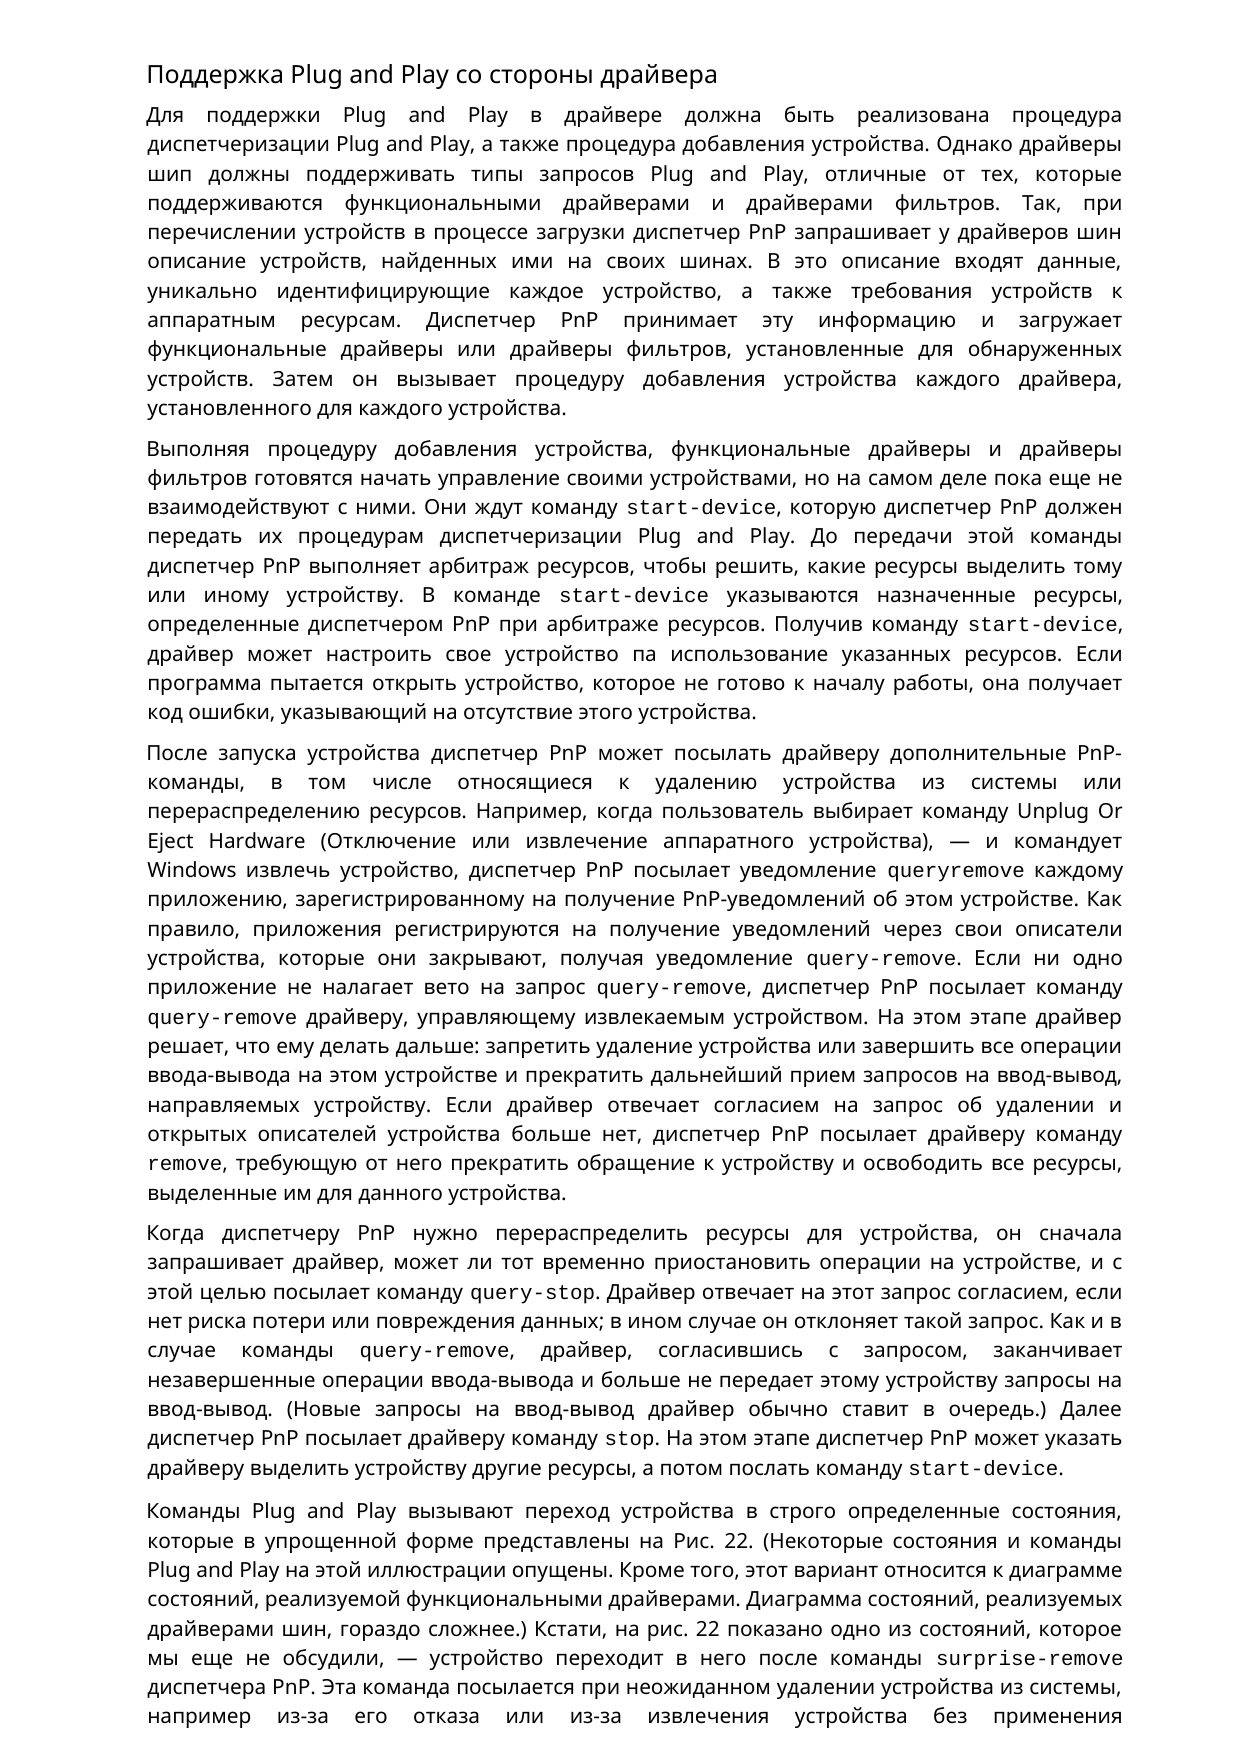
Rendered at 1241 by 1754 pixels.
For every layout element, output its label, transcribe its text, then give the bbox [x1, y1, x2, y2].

subtitle Поддержка Plug and Play со стороны драйвера [146, 57, 1123, 91]
text Когда диспетчеру PnP нужно перераспределить ресурсы для устройства, он сначала запрашивает драйвер, может ли тот временно приостановить операции на устройстве, и с этой целью посылает команду query-stop. Драйвер отвечает на этот запрос согласием, если нет риска потери или повреждения данных; в ином случае он отклоняет такой запрос. Как и в случае команды query-remove, драйвер, согласившись с запросом, заканчивает незавершенные операции ввода-вывода и больше не передает этому устройству запросы на ввод-вывод. (Новые запросы на ввод-вывод драйвер обычно ставит в очередь.) Далее диспетчер PnP посылает драйверу команду stop. На этом этапе диспетчер PnP может указать драйверу выделить устройству другие ресурсы, а потом послать команду start-device. [146, 1218, 1123, 1481]
text После запуска устройства диспетчер PnP может посылать драйверу дополнительные PnP-команды, в том числе относящиеся к удалению устройства из системы или перераспределению ресурсов. Например, когда пользователь выбирает команду Unplug Or Eject Hardware (Отключение или извлечение аппаратного устройства), — и командует Windows извлечь устройство, диспетчер PnP посылает уведомление queryremove каждому приложению, зарегистрированному на получение PnP-уведомлений об этом устройстве. Как правило, приложения регистрируются на получение уведомлений через свои описатели устройства, которые они закрывают, получая уведомление query-remove. Если ни одно приложение не налагает вето на запрос query-remove, диспетчер PnP посылает команду query-remove драйверу, управляющему извлекаемым устройством. На этом этапе драйвер решает, что ему делать дальше: запретить удаление устройства или завершить все операции ввода-вывода на этом устройстве и прекратить дальнейший прием запросов на ввод-вывод, направляемых устройству. Если драйвер отвечает согласием на запрос об удалении и открытых описателей устройства больше нет, диспетчер PnP посылает драйверу команду remove, требующую от него прекратить обращение к устройству и освободить все ресурсы, выделенные им для данного устройства. [146, 738, 1123, 1206]
text Для поддержки Plug and Play в драйвере должна быть реализована процедура диспетчеризации Plug and Play, а также процедура добавления устройства. Однако драйверы шип должны поддерживать типы запросов Plug and Play, отличные от тех, которые поддерживаются функциональными драйверами и драйверами фильтров. Так, при перечислении устройств в процессе загрузки диспетчер PnP запрашивает у драйверов шин описание устройств, найденных ими на своих шинах. В это описание входят данные, уникально идентифицирующие каждое устройство, а также требования устройств к аппаратным ресурсам. Диспетчер PnP принимает эту информацию и загружает функциональные драйверы или драйверы фильтров, установленные для обнаруженных устройств. Затем он вызывает процедуру добавления устройства каждого драйвера, установленного для каждого устройства. [146, 100, 1123, 421]
text Выполняя процедуру добавления устройства, функциональные драйверы и драйверы фильтров готовятся начать управление своими устройствами, но на самом деле пока еще не взаимодействуют с ними. Они ждут команду start-device, которую диспетчер PnP должен передать их процедурам диспетчеризации Plug and Play. До передачи этой команды диспетчер PnP выполняет арбитраж ресурсов, чтобы решить, какие ресурсы выделить тому или иному устройству. В команде start-device указываются назначенные ресурсы, определенные диспетчером PnP при арбитраже ресурсов. Получив команду start-device, драйвер может настроить свое устройство па использование указанных ресурсов. Если программа пытается открыть устройство, которое не готово к началу работы, она получает код ошибки, указывающий на отсутствие этого устройства. [146, 434, 1123, 726]
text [146, 1497, 1123, 1730]
